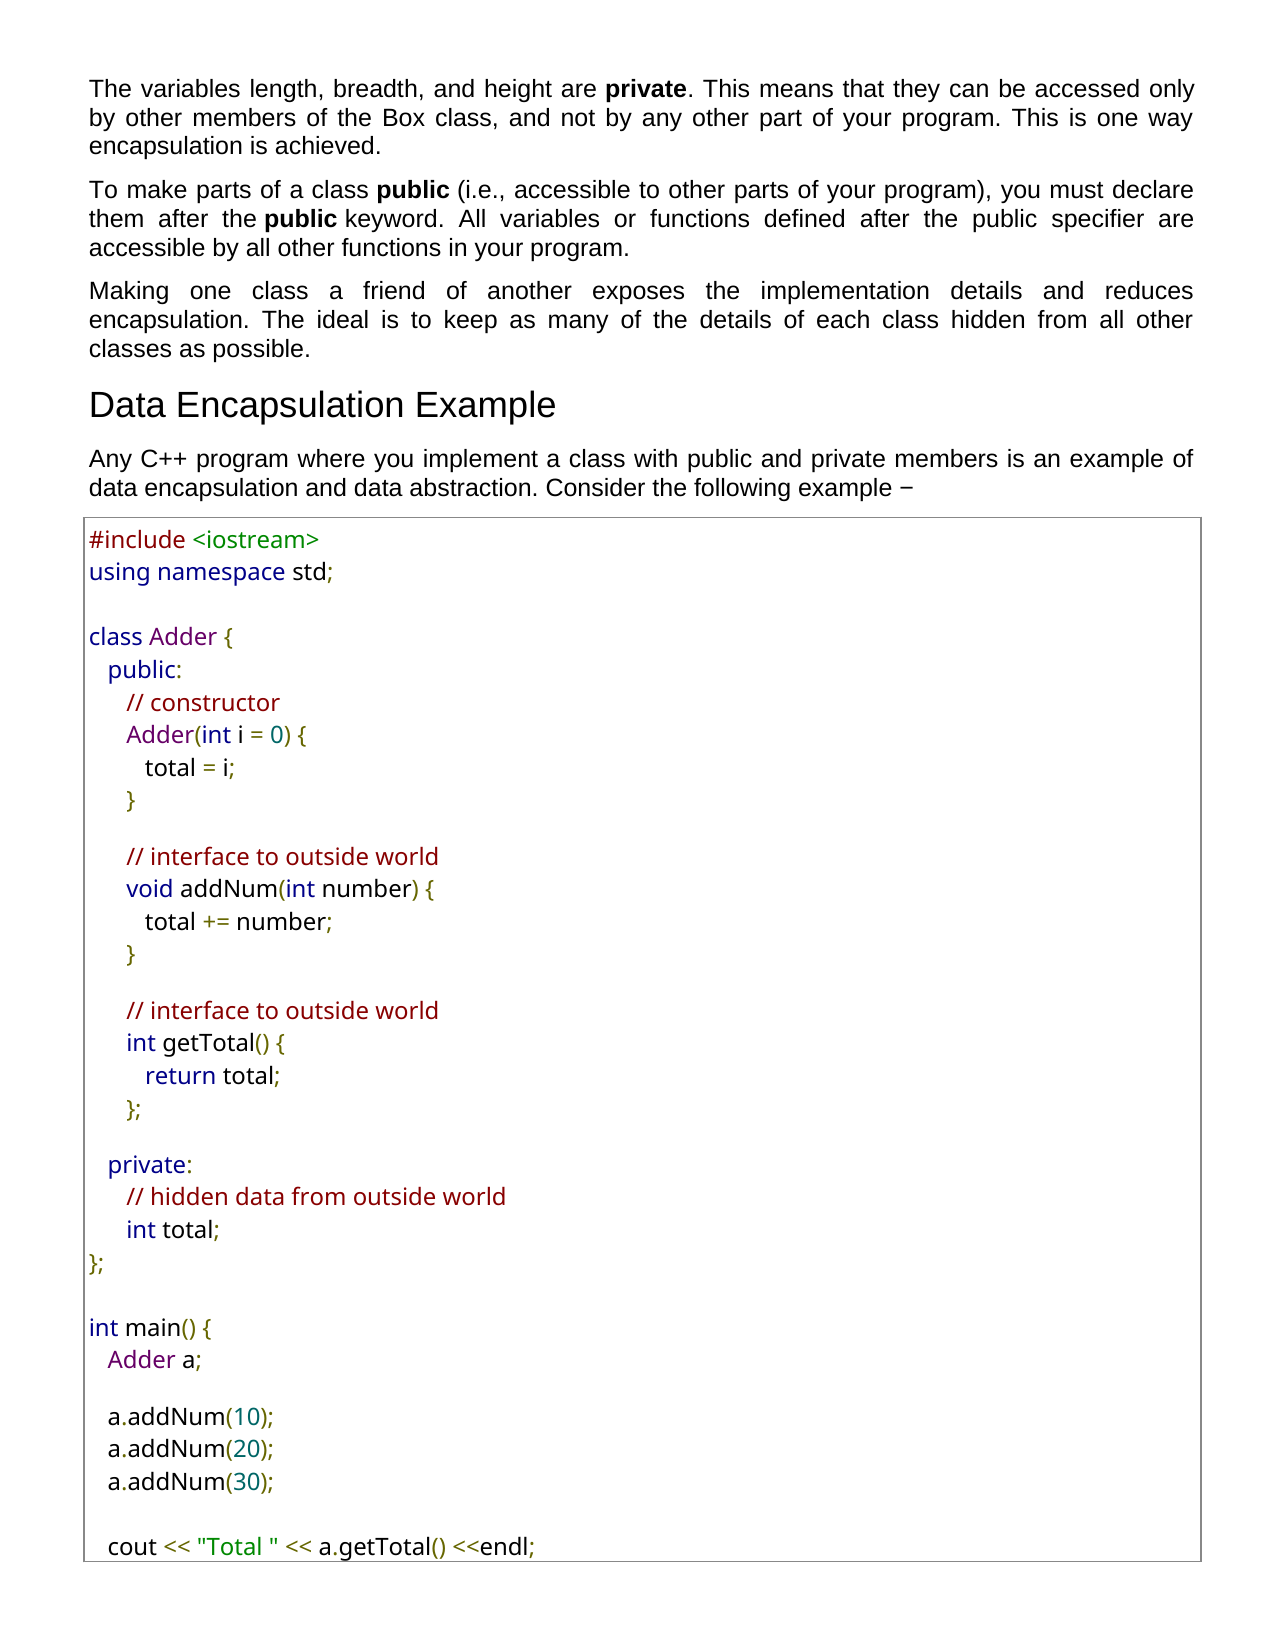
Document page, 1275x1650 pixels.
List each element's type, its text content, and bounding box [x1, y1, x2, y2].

text int main() { [89, 1311, 1196, 1343]
text Any C++ program where you implement a class with public and private members is an example of data encapsulation and data abstraction. Consider the following example − [89, 444, 1196, 502]
text return total; [89, 1059, 1196, 1091]
text private: [89, 1148, 1196, 1180]
text Adder a; [89, 1343, 1196, 1376]
text } [89, 937, 1196, 970]
text Adder(int i = 0) { [89, 718, 1196, 751]
text a.addNum(30); [89, 1465, 1196, 1497]
text }; [89, 1245, 1196, 1278]
text #include <iostream> [85, 518, 1200, 555]
text a.addNum(10); [89, 1399, 1196, 1432]
text cout << "Total " << a.getTotal() <<endl; [89, 1530, 1196, 1561]
subtitle Data Encapsulation Example [89, 383, 1196, 425]
text class Adder { [89, 620, 1196, 653]
text // hidden data from outside world [89, 1180, 1196, 1213]
text Making one class a friend of another exposes the implementation details and reduces encapsulation. The ideal is to keep as many of the details of each class hidden from all other classes as possible. [89, 276, 1196, 363]
text // interface to outside world [89, 993, 1196, 1026]
text // interface to outside world [89, 839, 1196, 872]
text using namespace std; [89, 555, 1196, 588]
text }; [89, 1091, 1196, 1124]
text public: [89, 653, 1196, 685]
text To make parts of a class public (i.e., accessible to other parts of your program), you must declare them after the public keyword. All variables or functions defined after the public specifier are accessible by all other functions in your program. [89, 175, 1196, 261]
text void addNum(int number) { [89, 872, 1196, 905]
text total = i; [89, 751, 1196, 783]
text total += number; [89, 905, 1196, 937]
text a.addNum(20); [89, 1432, 1196, 1465]
text The variables length, breadth, and height are private. This means that they can be accessed only by other members of the Box class, and not by any other part of your program. This is one way encapsulation is achieved. [89, 74, 1196, 160]
text int getTotal() { [89, 1026, 1196, 1059]
text // constructor [89, 685, 1196, 718]
text int total; [89, 1213, 1196, 1245]
text } [89, 783, 1196, 816]
